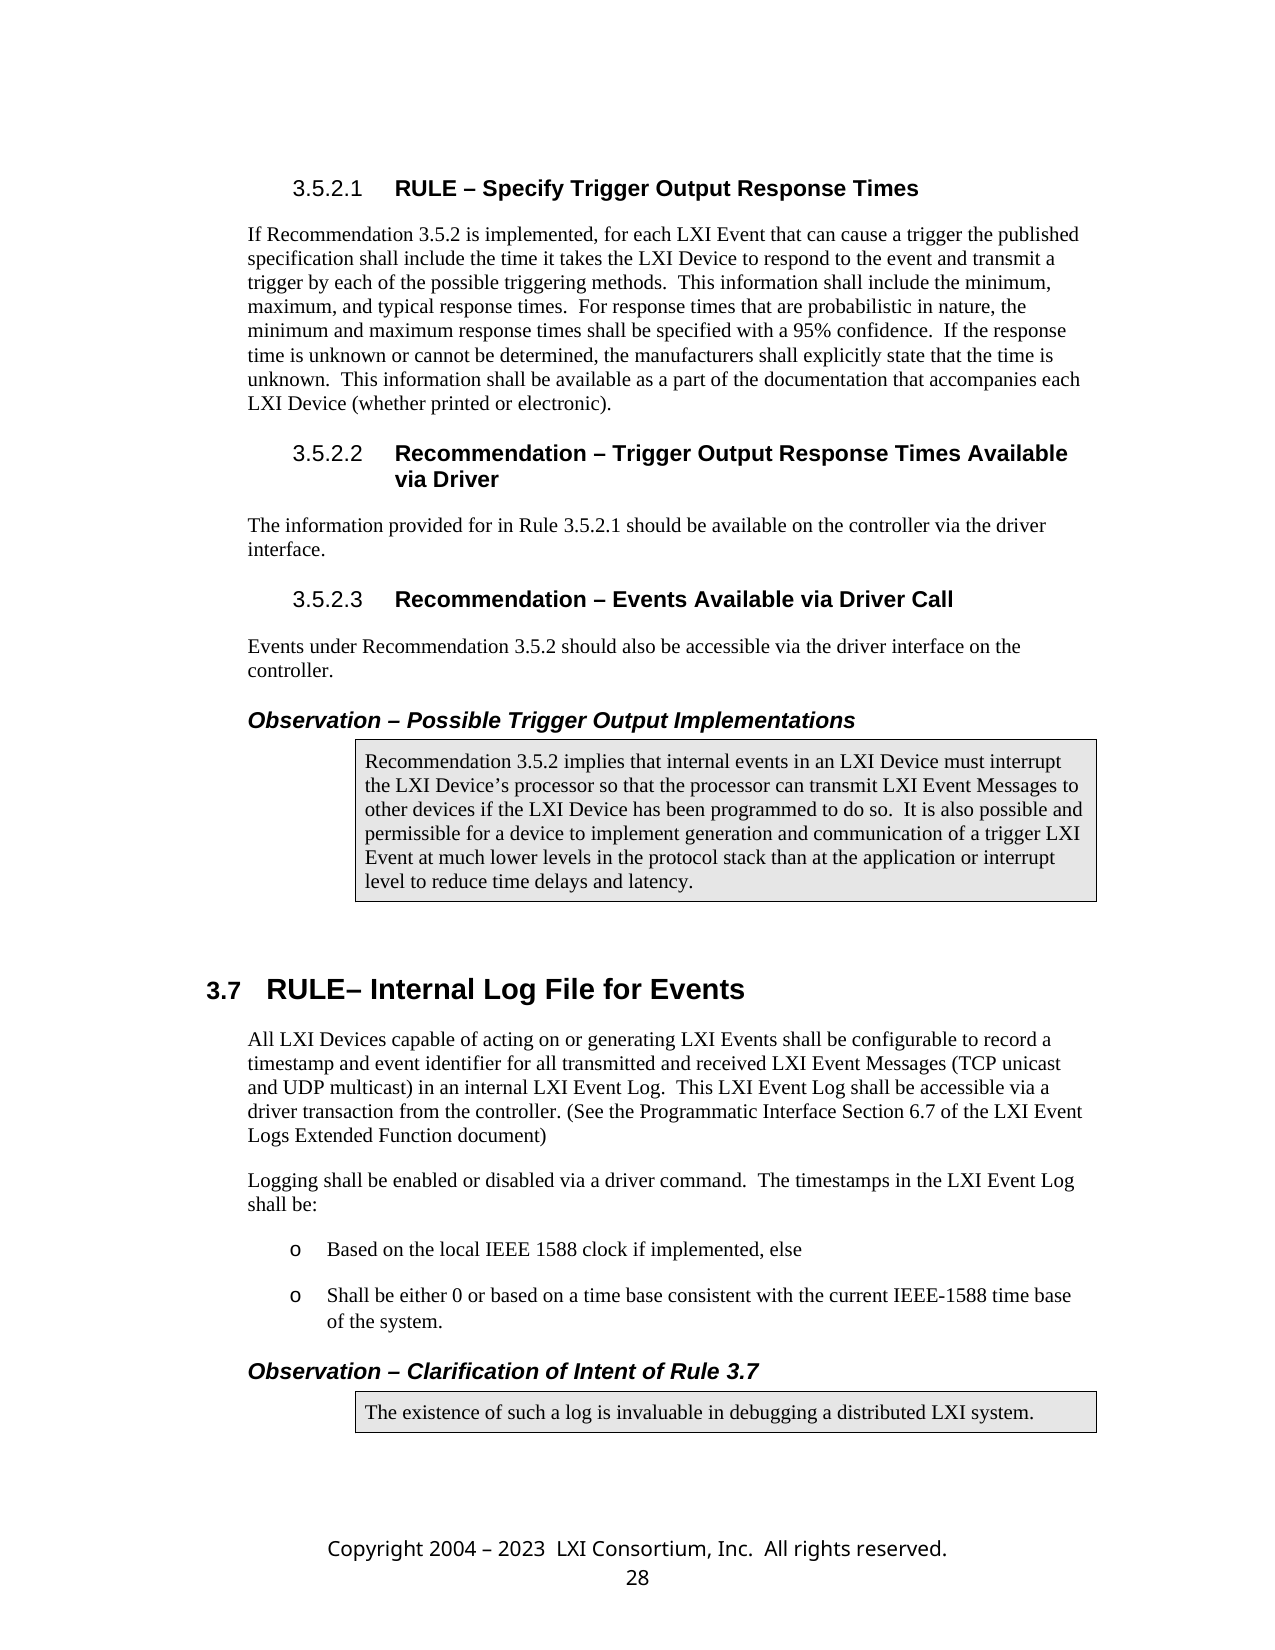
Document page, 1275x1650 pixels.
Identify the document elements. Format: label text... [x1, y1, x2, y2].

list Based on the local IEEE 1588 clock if implemented, else [289, 1237, 1087, 1262]
subtitle RULE– Internal Log File for Events [206, 972, 1087, 1006]
text Logging shall be enabled or disabled via a driver command. The timestamps in the LXI Event Log shall be: [247, 1168, 1087, 1216]
text The information provided for in Rule 3.5.2.1 should be available on the controller via the driver interface. [247, 513, 1087, 561]
subtitle Recommendation – Trigger Output Response Times Available via Driver [292, 440, 1087, 492]
text Events under Recommendation 3.5.2 should also be accessible via the driver interface on the controller. [247, 633, 1087, 682]
subtitle Recommendation – Events Available via Driver Call [292, 586, 1087, 613]
text Recommendation 3.5.2 implies that internal events in an LXI Device must interrupt the LXI Device’s processor so that the processor can transmit LXI Event Messages to other devices if the LXI Device has been programmed to do so. It is also possible and permissible for a device to implement generation and communication of a trigger LXI Event at much lower levels in the protocol stack than at the application or interrupt level to reduce time delays and latency. [356, 740, 1096, 901]
text The existence of such a log is invaluable in debugging a distributed LXI system. [356, 1392, 1096, 1432]
subtitle RULE – Specify Trigger Output Response Times [292, 175, 1087, 201]
text All LXI Devices capable of acting on or generating LXI Events shall be configurable to record a timestamp and event identifier for all transmitted and received LXI Event Messages (TCP unicast and UDP multicast) in an internal LXI Event Log. This LXI Event Log shall be accessible via a driver transaction from the controller. (See the Programmatic Interface Section 6.7 of the LXI Event Logs Extended Function document) [247, 1027, 1087, 1147]
subtitle Observation – Clarification of Intent of Rule 3.7 [247, 1358, 1087, 1384]
subtitle Observation – Possible Trigger Output Implementations [247, 707, 1087, 733]
text If Recommendation 3.5.2 is implemented, for each LXI Event that can cause a trigger the published specification shall include the time it takes the LXI Device to respond to the event and transmit a trigger by each of the possible triggering methods. This information shall include the minimum, maximum, and typical response times. For response times that are probabilistic in nature, the minimum and maximum response times shall be specified with a 95% confidence. If the response time is unknown or cannot be determined, the manufacturers shall explicitly state that the time is unknown. This information shall be available as a part of the documentation that accompanies each LXI Device (whether printed or electronic). [247, 222, 1087, 415]
list Shall be either 0 or based on a time base consistent with the current IEEE-1588 time base of the system. [289, 1283, 1087, 1333]
